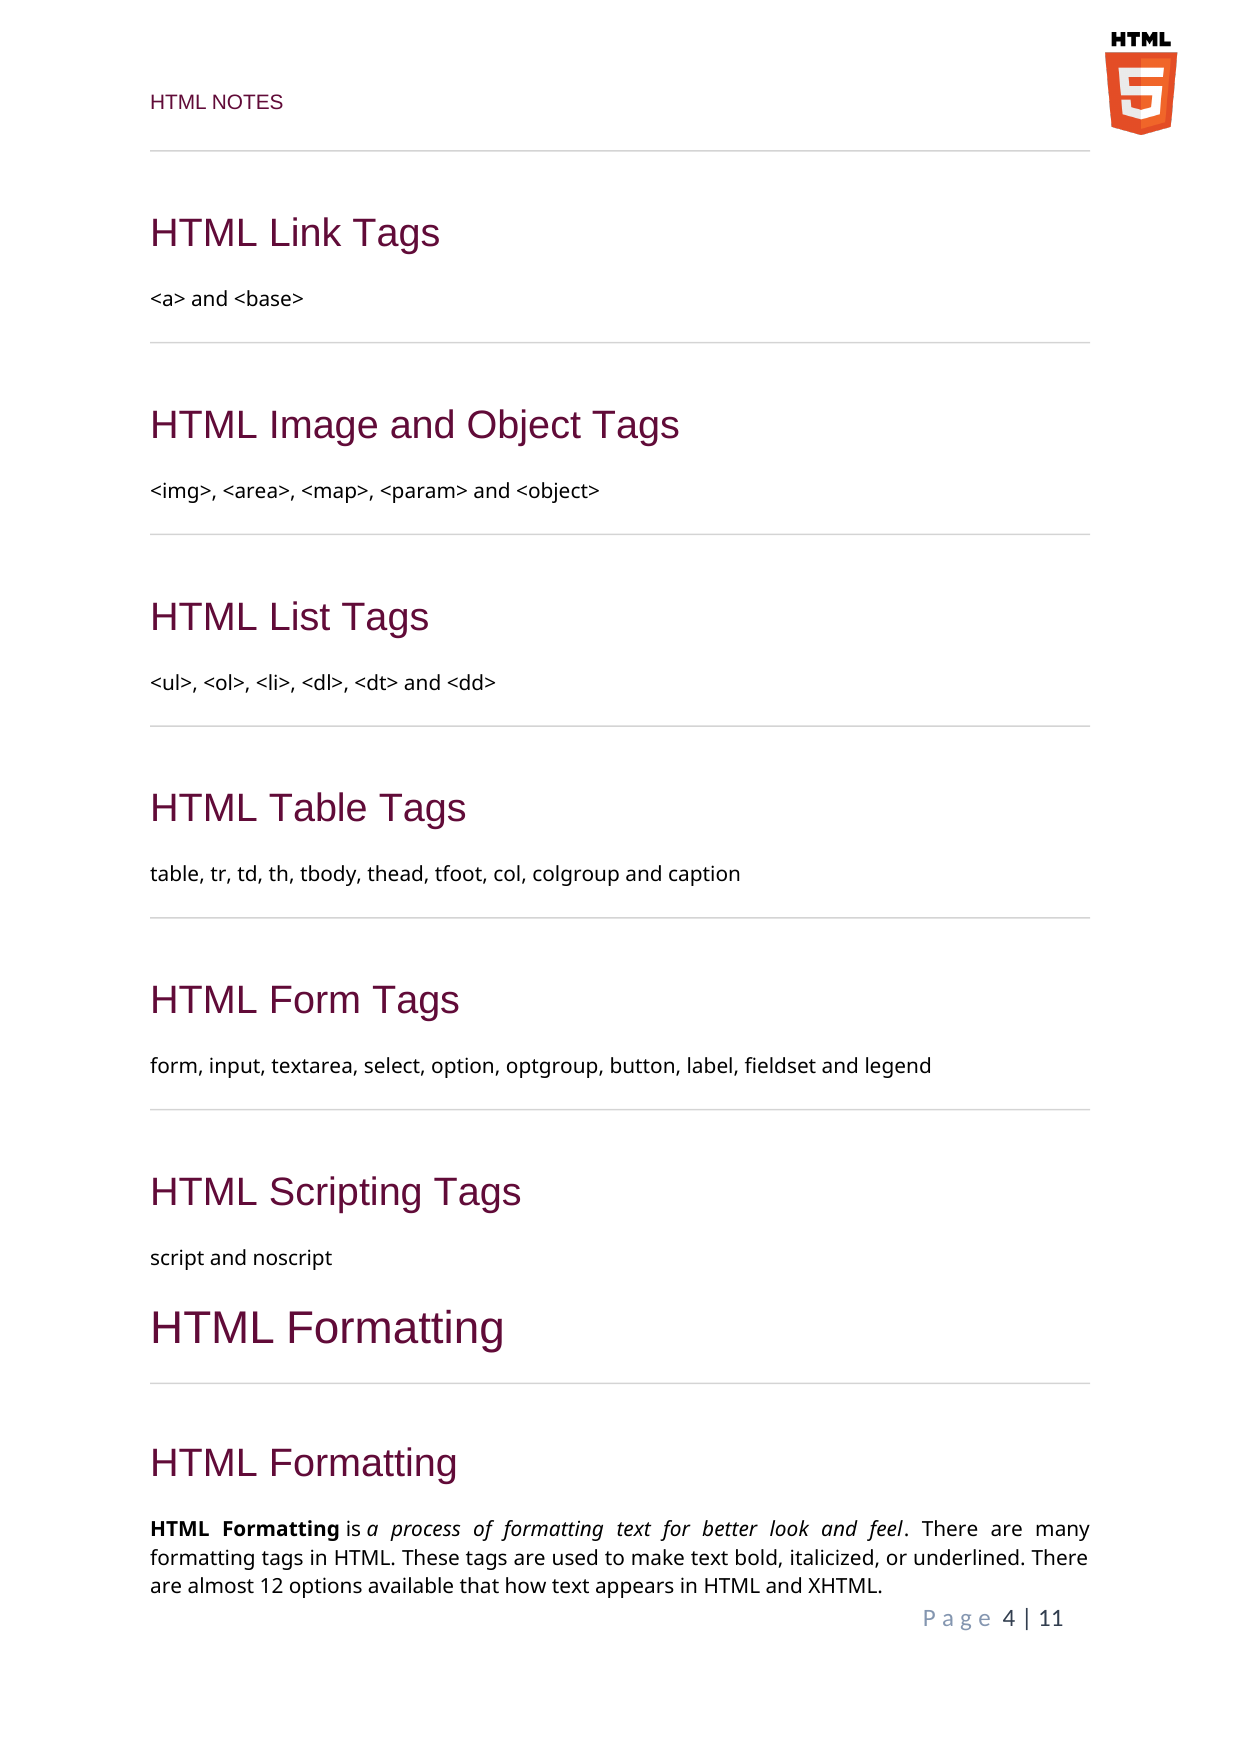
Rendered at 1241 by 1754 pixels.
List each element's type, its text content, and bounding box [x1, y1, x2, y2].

text HTML Formatting [150, 1301, 1090, 1353]
subtitle HTML Image and Object Tags [150, 401, 1090, 447]
subtitle HTML List Tags [150, 593, 1090, 638]
text <img>, <area>, <map>, <param> and <object> [150, 476, 1090, 504]
subtitle HTML Link Tags [150, 209, 1090, 255]
text <ul>, <ol>, <li>, <dl>, <dt> and <dd> [150, 668, 1090, 696]
text table, tr, td, th, tbody, thead, tfoot, col, colgroup and caption [150, 859, 1090, 888]
picture [1090, 32, 1192, 135]
text form, input, textarea, select, option, optgroup, button, label, fieldset and legend [150, 1051, 1090, 1080]
text script and noscript [150, 1243, 1090, 1271]
subtitle HTML Table Tags [150, 785, 1090, 830]
subtitle HTML Scripting Tags [150, 1168, 1090, 1214]
text <a> and <base> [150, 284, 1090, 313]
subtitle HTML Form Tags [150, 976, 1090, 1022]
text HTML Formatting is a process of formatting text for better look and feel. There are many formatting tags in HTML. These tags are used to make text bold, italicized, or underlined. There are almost 12 options available that how text appears in HTML and XHTML. [150, 1514, 1090, 1600]
text HTML Formatting [150, 1440, 1090, 1485]
